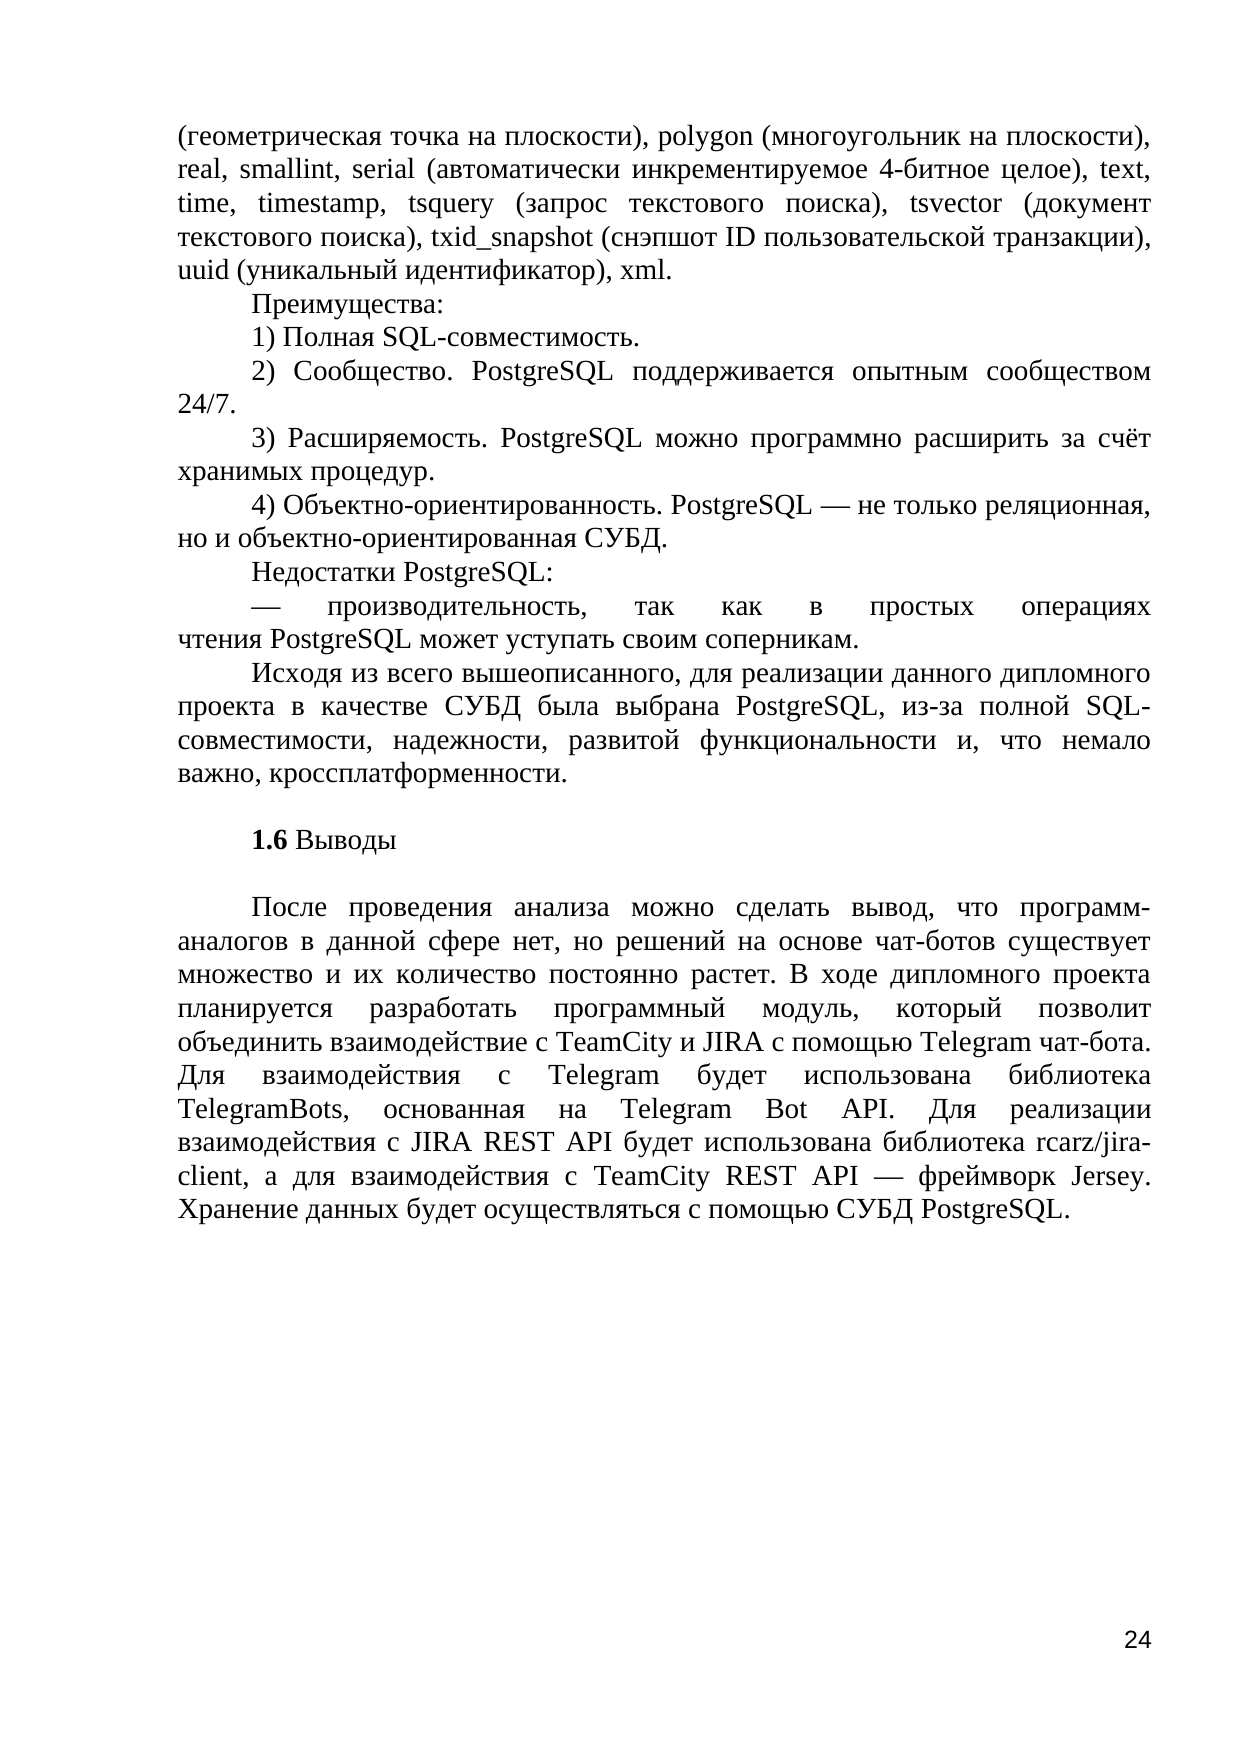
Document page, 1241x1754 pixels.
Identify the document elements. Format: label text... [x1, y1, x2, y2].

subtitle 1.6 Выводы [251, 822, 1152, 856]
text Исходя из всего вышеописанного, для реализации данного дипломного проекта в качестве СУБД была выбрана PostgreSQL, из-за полной SQL-совместимости, надежности, развитой функциональности и, что немало важно, кроссплатформенности. [177, 655, 1152, 789]
text — производительность, так как в простых операциях чтения PostgreSQL может уступать своим соперникам. [177, 588, 1152, 655]
text 2) Сообщество. PostgreSQL поддерживается опытным сообществом 24/7. [177, 353, 1152, 420]
text 4) Объектно-ориентированность. PostgreSQL — не только реляционная, но и объектно-ориентированная СУБД. [177, 487, 1152, 554]
list После проведения анализа можно сделать вывод, что программ-аналогов в данной сфере нет, но решений на основе чат-ботов существует множество и их количество постоянно растет. В ходе дипломного проекта планируется разработать программный модуль, который позволит объединить взаимодействие с TeamCity и JIRA с помощью Telegram чат-бота. Для взаимодействия с Telegram будет использована библиотека TelegramBots, основанная на Telegram Bot API. Для реализации взаимодействия с JIRA REST API будет использована библиотека rcarz/jira-client, а для взаимодействия с TeamCity REST API — фреймворк Jersey. Хранение данных будет осуществляться с помощью СУБД PostgreSQL. [177, 1024, 1152, 1225]
text Преимущества: [177, 286, 1152, 319]
text 1) Полная SQL-совместимость. [177, 319, 1152, 353]
text 3) Расширяемость. PostgreSQL можно программно расширить за счёт хранимых процедур. [177, 420, 1152, 487]
text Недостатки PostgreSQL: [177, 554, 1152, 588]
